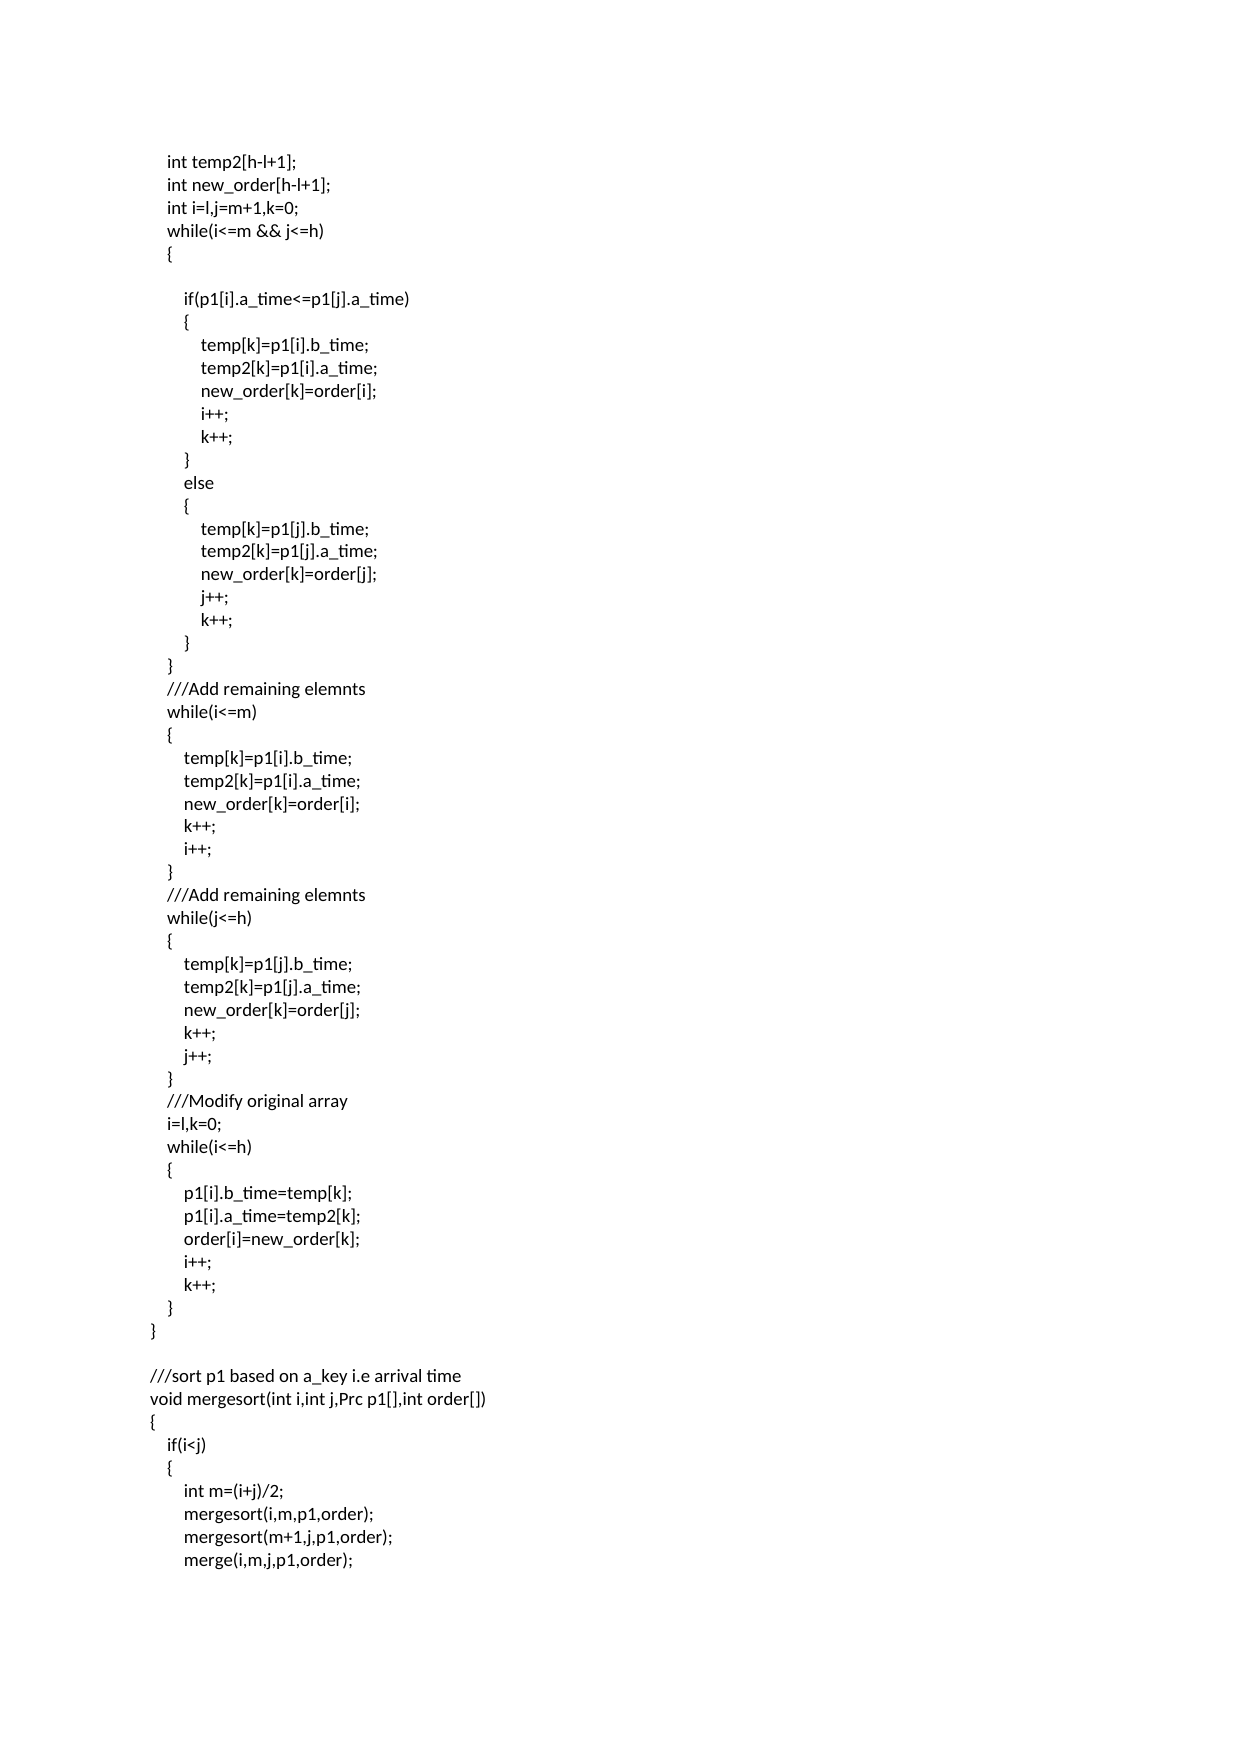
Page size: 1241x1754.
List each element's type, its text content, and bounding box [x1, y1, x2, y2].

text int m=(i+j)/2; [150, 1479, 1090, 1502]
text { [150, 1410, 1090, 1433]
text { [150, 1456, 1090, 1479]
text ///sort p1 based on a_key i.e arrival time [150, 1364, 1090, 1387]
text i++; [150, 1250, 1090, 1273]
text j++; [150, 585, 1090, 608]
text temp2[k]=p1[j].a_time; [150, 539, 1090, 562]
text ///Add remaining elemnts [150, 883, 1090, 906]
text k++; [150, 425, 1090, 448]
text else [150, 471, 1090, 494]
text int i=l,j=m+1,k=0; [150, 196, 1090, 219]
text i++; [150, 402, 1090, 425]
text mergesort(m+1,j,p1,order); [150, 1525, 1090, 1548]
text temp[k]=p1[j].b_time; [150, 952, 1090, 975]
text } [150, 860, 1090, 883]
text new_order[k]=order[j]; [150, 562, 1090, 585]
text temp2[k]=p1[i].a_time; [150, 356, 1090, 379]
text { [150, 1158, 1090, 1181]
text } [150, 1319, 1090, 1342]
text temp[k]=p1[i].b_time; [150, 333, 1090, 356]
text new_order[k]=order[j]; [150, 998, 1090, 1021]
text new_order[k]=order[i]; [150, 379, 1090, 402]
text { [150, 310, 1090, 333]
text } [150, 448, 1090, 471]
text { [150, 494, 1090, 517]
text temp[k]=p1[j].b_time; [150, 517, 1090, 539]
text temp2[k]=p1[j].a_time; [150, 975, 1090, 998]
text if(p1[i].a_time<=p1[j].a_time) [150, 287, 1090, 310]
text int temp2[h-l+1]; [150, 150, 1090, 173]
text new_order[k]=order[i]; [150, 792, 1090, 814]
text k++; [150, 1273, 1090, 1296]
text merge(i,m,j,p1,order); [150, 1548, 1090, 1571]
text p1[i].a_time=temp2[k]; [150, 1204, 1090, 1227]
text k++; [150, 608, 1090, 631]
text if(i<j) [150, 1433, 1090, 1456]
text order[i]=new_order[k]; [150, 1227, 1090, 1250]
text { [150, 723, 1090, 746]
text temp[k]=p1[i].b_time; [150, 746, 1090, 769]
text } [150, 654, 1090, 677]
text i++; [150, 837, 1090, 860]
text mergesort(i,m,p1,order); [150, 1502, 1090, 1525]
text while(i<=m) [150, 700, 1090, 723]
text { [150, 242, 1090, 264]
text ///Modify original array [150, 1089, 1090, 1112]
text void mergesort(int i,int j,Prc p1[],int order[]) [150, 1387, 1090, 1410]
text ///Add remaining elemnts [150, 677, 1090, 700]
text j++; [150, 1044, 1090, 1067]
text int new_order[h-l+1]; [150, 173, 1090, 196]
text temp2[k]=p1[i].a_time; [150, 769, 1090, 792]
text k++; [150, 814, 1090, 837]
text while(j<=h) [150, 906, 1090, 929]
text { [150, 929, 1090, 952]
text while(i<=h) [150, 1135, 1090, 1158]
text while(i<=m && j<=h) [150, 219, 1090, 242]
text } [150, 631, 1090, 654]
text k++; [150, 1021, 1090, 1044]
text } [150, 1296, 1090, 1319]
text p1[i].b_time=temp[k]; [150, 1181, 1090, 1204]
text i=l,k=0; [150, 1112, 1090, 1135]
text } [150, 1067, 1090, 1089]
